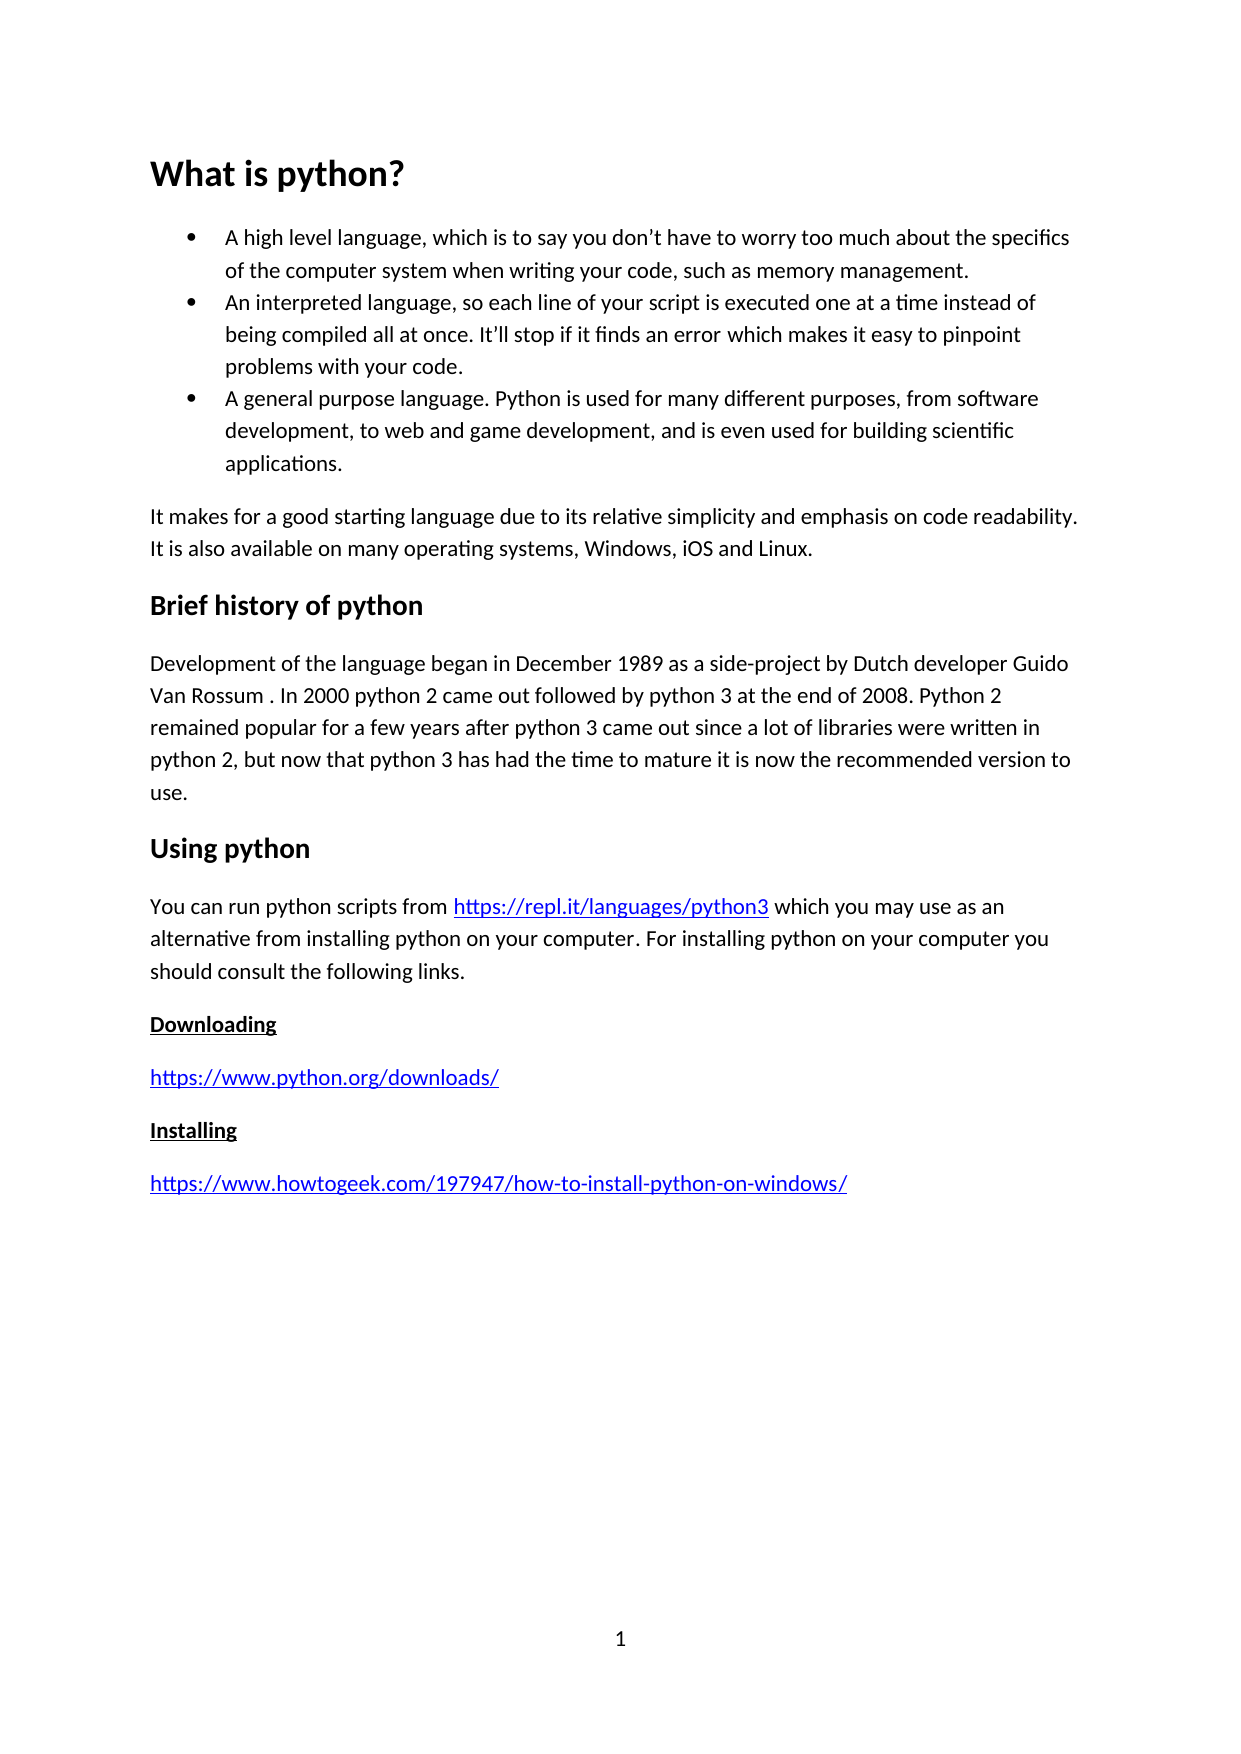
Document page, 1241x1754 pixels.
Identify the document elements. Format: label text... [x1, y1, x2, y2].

text https://www.howtogeek.com/197947/how-to-install-python-on-windows/ [150, 1169, 1090, 1197]
list A general purpose language. Python is used for many different purposes, from software development, to web and game development, and is even used for building scientific applications. [187, 384, 1090, 477]
text You can run python scripts from https://repl.it/languages/python3 which you may use as an alternative from installing python on your computer. For installing python on your computer you should consult the following links. [150, 892, 1090, 985]
text Installing [150, 1116, 1090, 1144]
list A high level language, which is to say you don’t have to worry too much about the specifics of the computer system when writing your code, such as memory management. [187, 223, 1090, 284]
text Brief history of python [150, 587, 1090, 623]
text It makes for a good starting language due to its relative simplicity and emphasis on code readability. It is also available on many operating systems, Windows, iOS and Linux. [150, 502, 1090, 562]
list An interpreted language, so each line of your script is executed one at a time instead of being compiled all at once. It’ll stop if it finds an error which makes it easy to pinpoint problems with your code. [187, 288, 1090, 380]
text Development of the language began in December 1989 as a side-project by Dutch developer Guido Van Rossum . In 2000 python 2 came out followed by python 3 at the end of 2008. Python 2 remained popular for a few years after python 3 came out since a lot of libraries were written in python 2, but now that python 3 has had the time to mature it is now the recommended version to use. [150, 649, 1090, 806]
text Downloading [150, 1010, 1090, 1038]
text What is python? [150, 150, 1090, 196]
text https://www.python.org/downloads/ [150, 1063, 1090, 1091]
text Using python [150, 831, 1090, 866]
